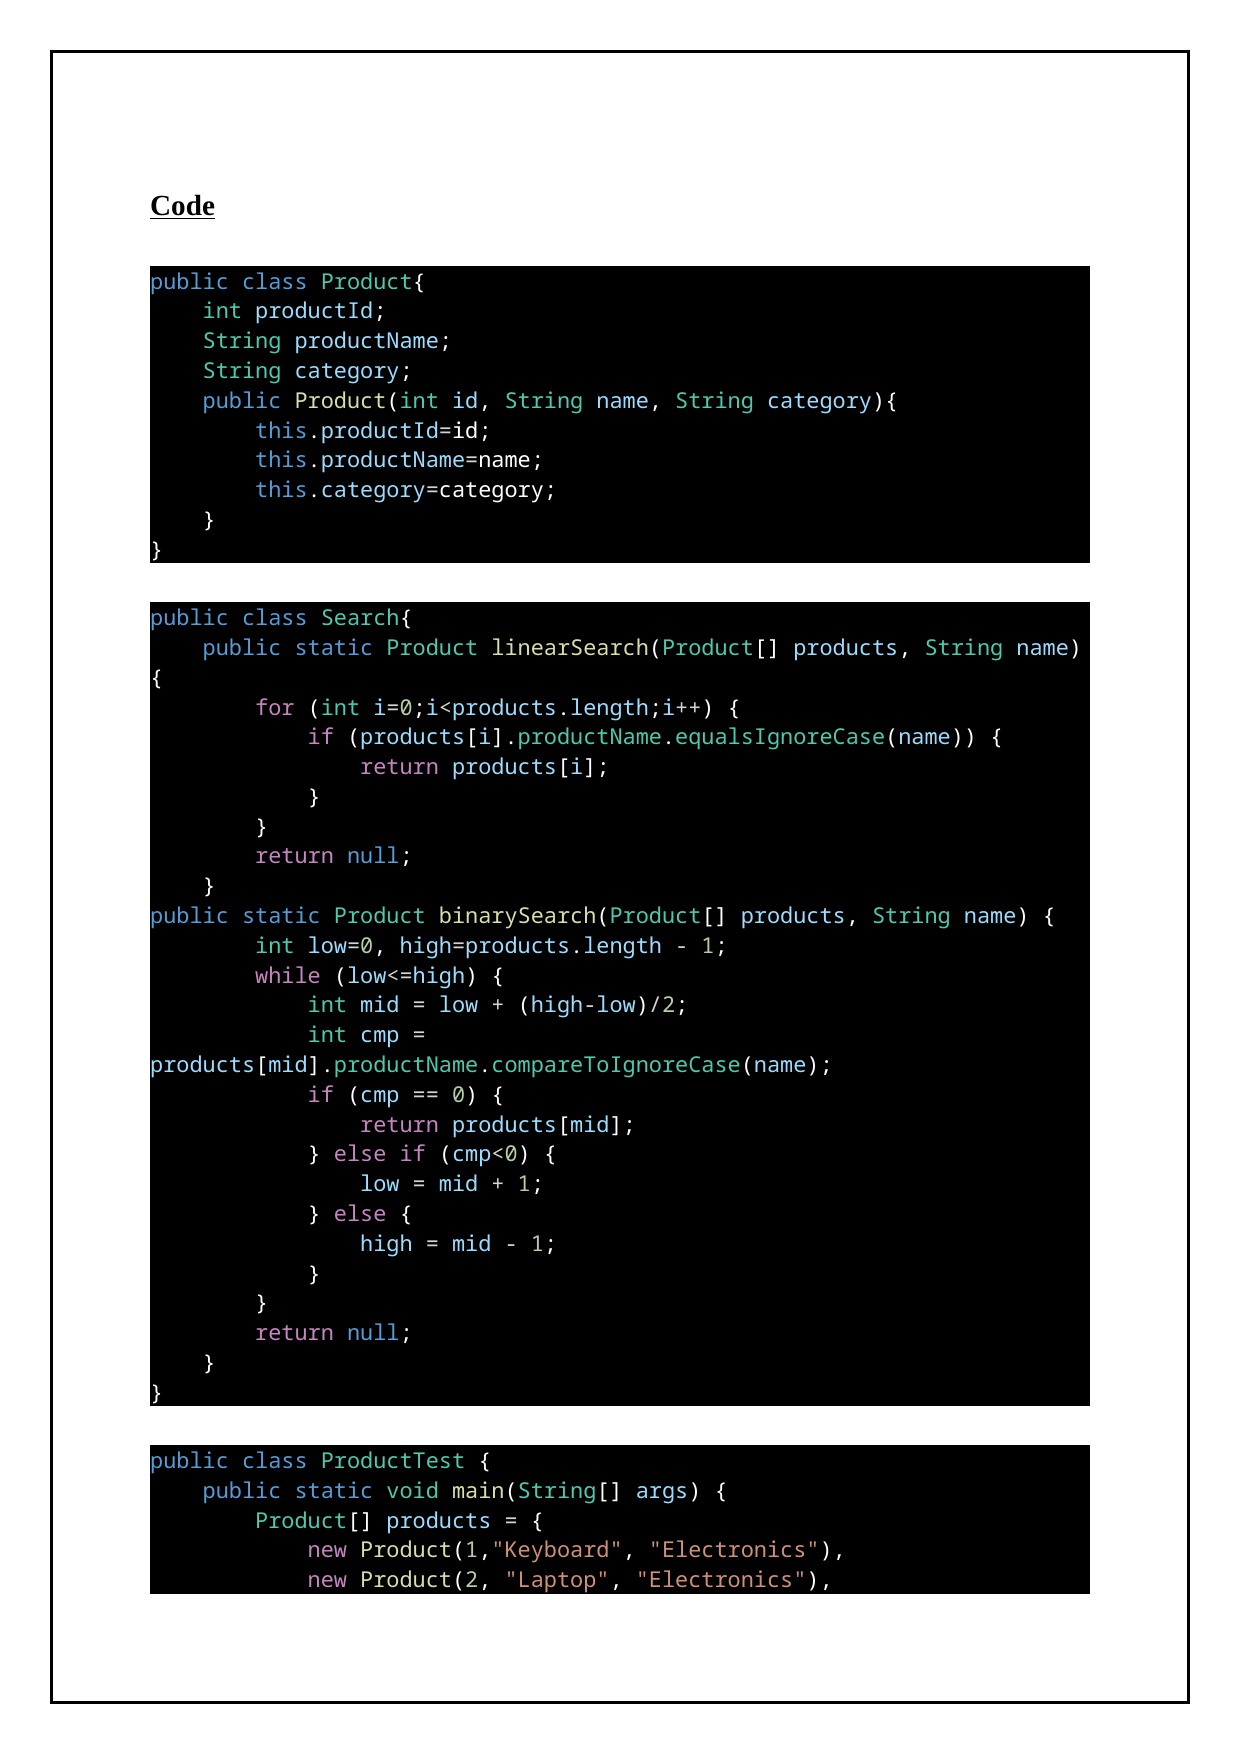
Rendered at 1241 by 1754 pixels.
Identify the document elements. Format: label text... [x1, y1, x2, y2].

text String category; [150, 355, 1090, 385]
text } [150, 1287, 1090, 1317]
text int cmp = products[mid].productName.compareToIgnoreCase(name); [150, 1019, 1090, 1079]
text int low=0, high=products.length - 1; [150, 930, 1090, 959]
text public static Product binarySearch(Product[] products, String name) { [150, 900, 1090, 930]
text public class Product{ [150, 266, 1090, 295]
text } [150, 504, 1090, 534]
text } else { [150, 1198, 1090, 1228]
text String productName; [150, 325, 1090, 355]
text public Product(int id, String name, String category){ [150, 385, 1090, 414]
text low = mid + 1; [150, 1168, 1090, 1198]
text int productId; [150, 295, 1090, 325]
text } [150, 811, 1090, 840]
text new Product(1,"Keyboard", "Electronics"), [150, 1534, 1090, 1564]
text public static Product linearSearch(Product[] products, String name) { [150, 632, 1090, 691]
text } else if (cmp<0) { [150, 1138, 1090, 1168]
text this.productId=id; [150, 414, 1090, 444]
text } [150, 1347, 1090, 1377]
text public class ProductTest { [150, 1445, 1090, 1475]
text if (cmp == 0) { [150, 1079, 1090, 1108]
text return null; [150, 840, 1090, 870]
text public class Search{ [150, 602, 1090, 632]
text } [150, 1257, 1090, 1287]
text for (int i=0;i<products.length;i++) { [150, 691, 1090, 721]
text } [150, 781, 1090, 811]
text if (products[i].productName.equalsIgnoreCase(name)) { [150, 721, 1090, 751]
text while (low<=high) { [150, 959, 1090, 989]
text return products[i]; [150, 751, 1090, 781]
text return null; [150, 1317, 1090, 1347]
text int mid = low + (high-low)/2; [150, 989, 1090, 1019]
text this.category=category; [150, 474, 1090, 504]
text Code [150, 188, 1090, 222]
text } [150, 1377, 1090, 1406]
text Product[] products = { [150, 1504, 1090, 1534]
text new Product(2, "Laptop", "Electronics"), [150, 1564, 1090, 1594]
text this.productName=name; [150, 444, 1090, 474]
text return products[mid]; [150, 1108, 1090, 1138]
text } [150, 534, 1090, 563]
text public static void main(String[] args) { [150, 1475, 1090, 1504]
text high = mid - 1; [150, 1228, 1090, 1257]
text } [150, 870, 1090, 900]
